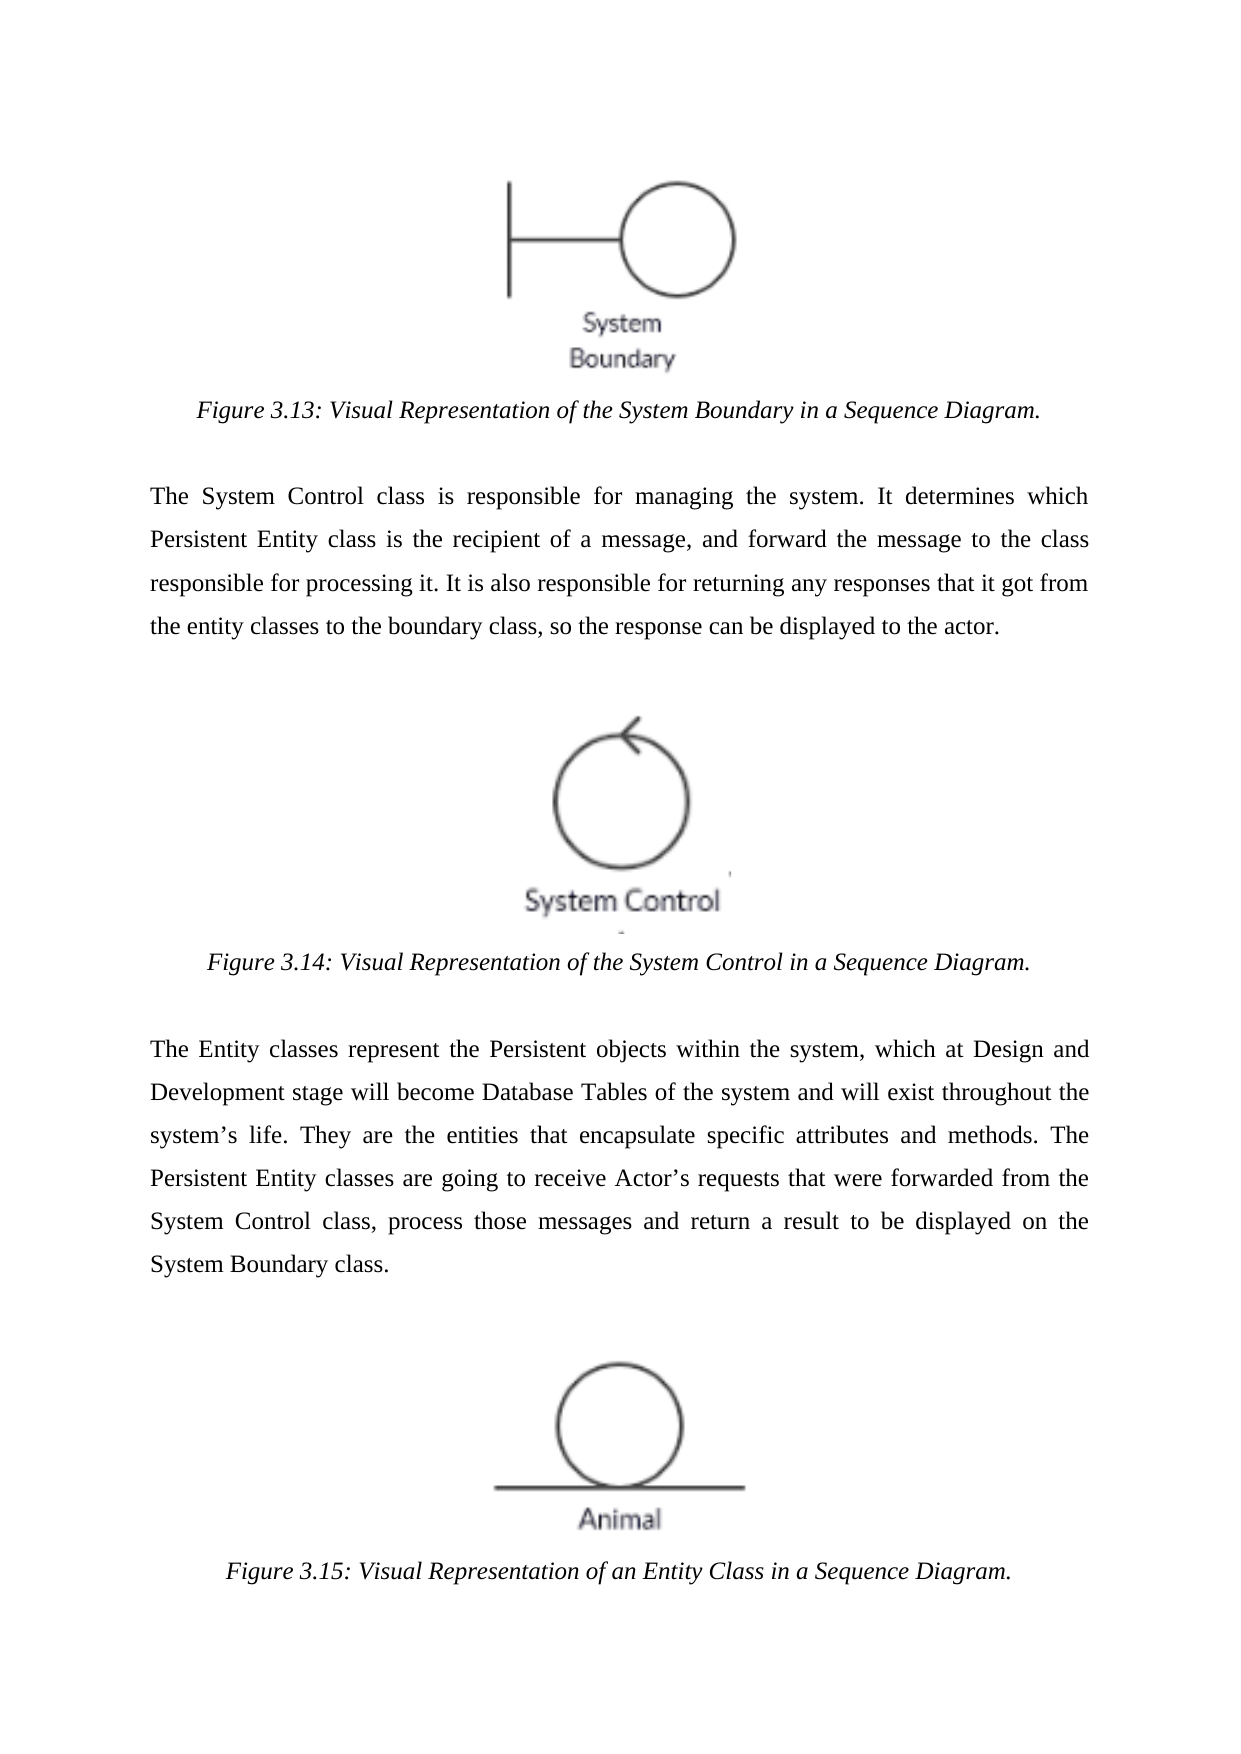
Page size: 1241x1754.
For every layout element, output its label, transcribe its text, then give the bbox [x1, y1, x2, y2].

text Figure 3.13: Visual Representation of the System Boundary in a Sequence Diagram. [150, 395, 1090, 424]
picture [483, 1335, 757, 1543]
text Figure 3.14: Visual Representation of the System Control in a Sequence Diagram. [150, 947, 1090, 976]
text Figure 3.15: Visual Representation of an Entity Class in a Sequence Diagram. [150, 1556, 1090, 1585]
picture [479, 150, 761, 382]
picture [509, 697, 732, 934]
text The Entity classes represent the Persistent objects within the system, which at Design and Development stage will become Database Tables of the system and will exist throughout the system’s life. They are the entities that encapsulate specific attributes and methods. The Persistent Entity classes are going to receive Actor’s requests that were forwarded from the System Control class, process those messages and return a result to be displayed on the System Boundary class. [150, 1034, 1090, 1278]
text The System Control class is responsible for managing the system. It determines which Persistent Entity class is the recipient of a message, and forward the message to the class responsible for processing it. It is also responsible for returning any responses that it got from the entity classes to the boundary class, so the response can be displayed to the actor. [150, 481, 1090, 639]
